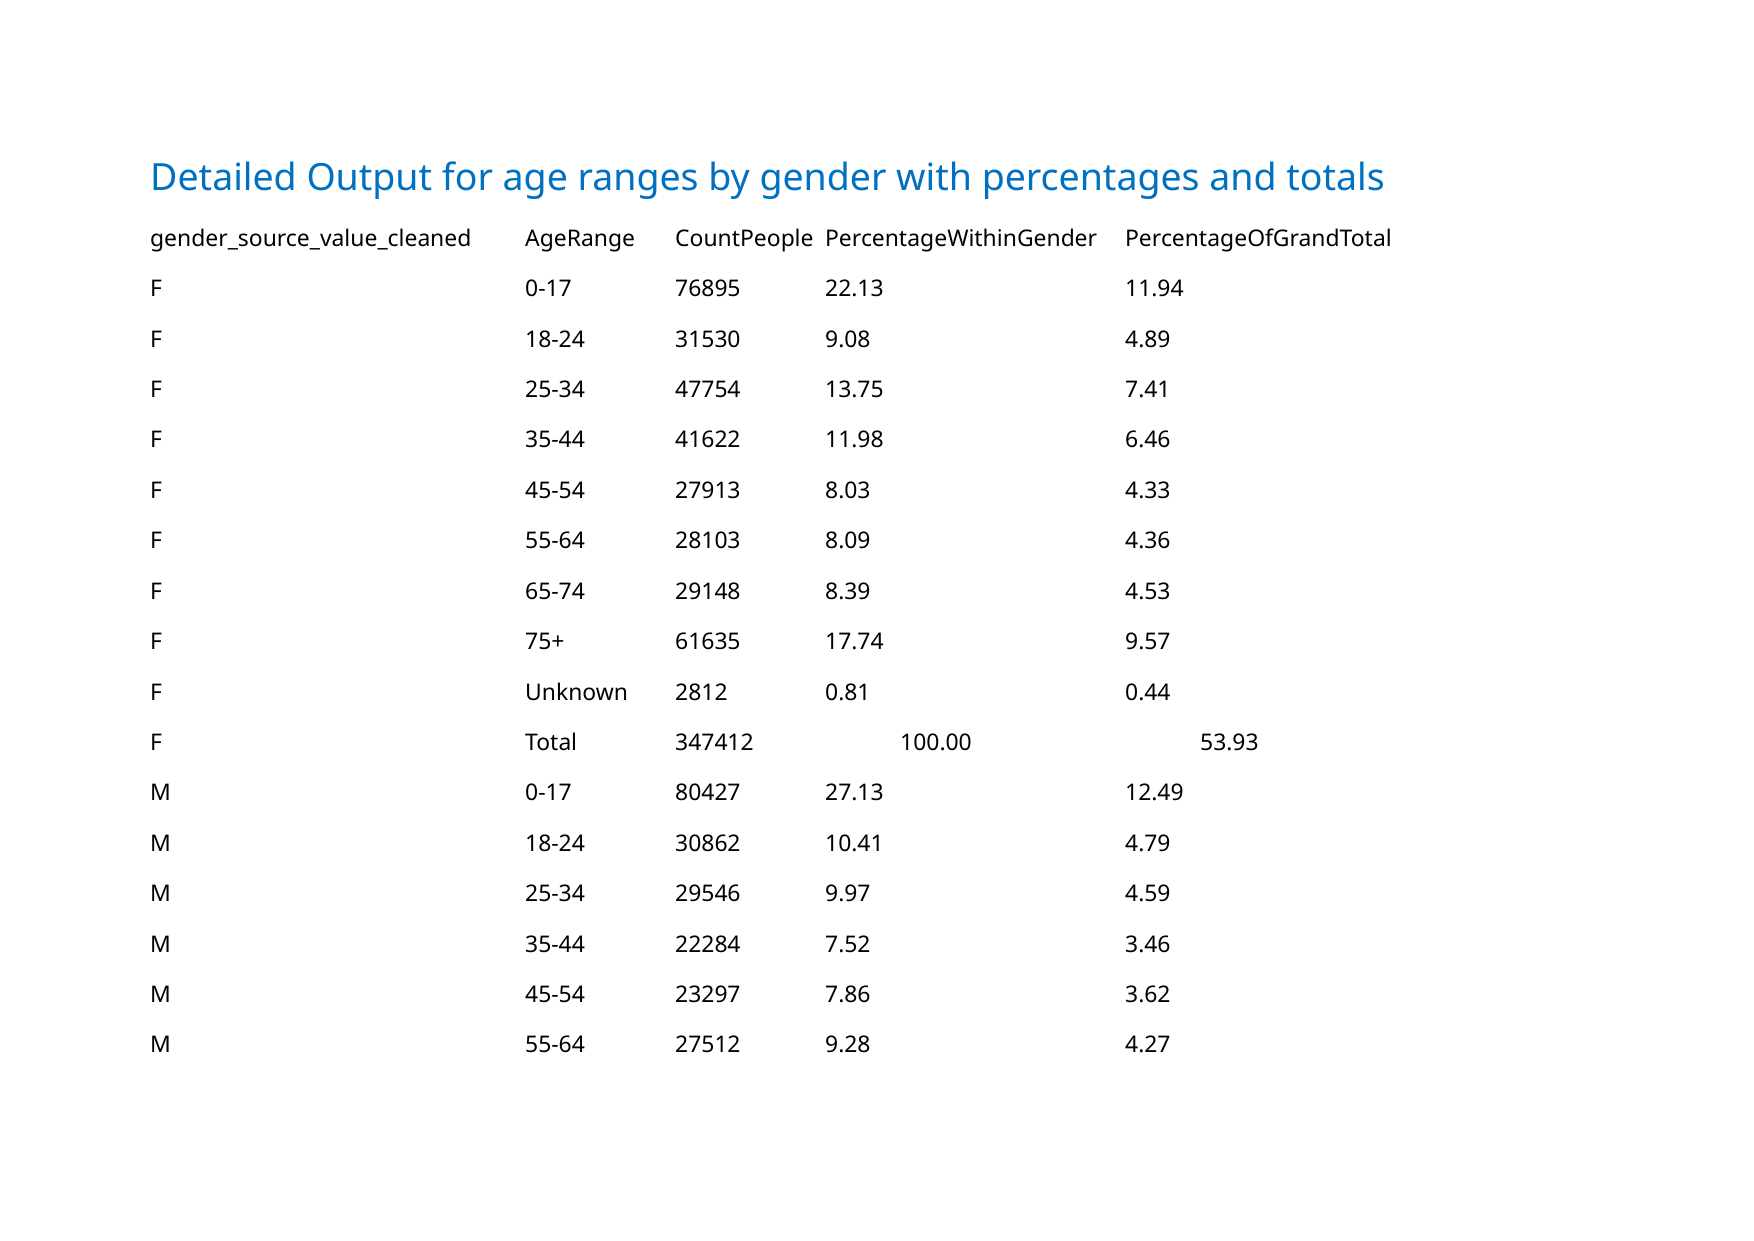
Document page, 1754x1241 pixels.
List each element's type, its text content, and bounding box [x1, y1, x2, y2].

text F Unknown 2812 0.81 0.44 [150, 676, 1604, 707]
text F 75+ 61635 17.74 9.57 [150, 625, 1604, 656]
text F 25-34 47754 13.75 7.41 [150, 373, 1604, 404]
text F 18-24 31530 9.08 4.89 [150, 323, 1604, 354]
text M 55-64 27512 9.28 4.27 [150, 1028, 1604, 1060]
text F Total 347412 100.00 53.93 [150, 726, 1604, 757]
text Detailed Output for age ranges by gender with percentages and totals [150, 150, 1604, 201]
text F 55-64 28103 8.09 4.36 [150, 524, 1604, 556]
text M 25-34 29546 9.97 4.59 [150, 877, 1604, 908]
text F 0-17 76895 22.13 11.94 [150, 272, 1604, 303]
text F 65-74 29148 8.39 4.53 [150, 575, 1604, 606]
text F 45-54 27913 8.03 4.33 [150, 474, 1604, 505]
text gender_source_value_cleaned AgeRange CountPeople PercentageWithinGender PercentageOfGrandTotal [150, 222, 1604, 253]
text M 45-54 23297 7.86 3.62 [150, 978, 1604, 1009]
text M 18-24 30862 10.41 4.79 [150, 827, 1604, 858]
text M 0-17 80427 27.13 12.49 [150, 776, 1604, 808]
text F 35-44 41622 11.98 6.46 [150, 423, 1604, 455]
text M 35-44 22284 7.52 3.46 [150, 928, 1604, 959]
